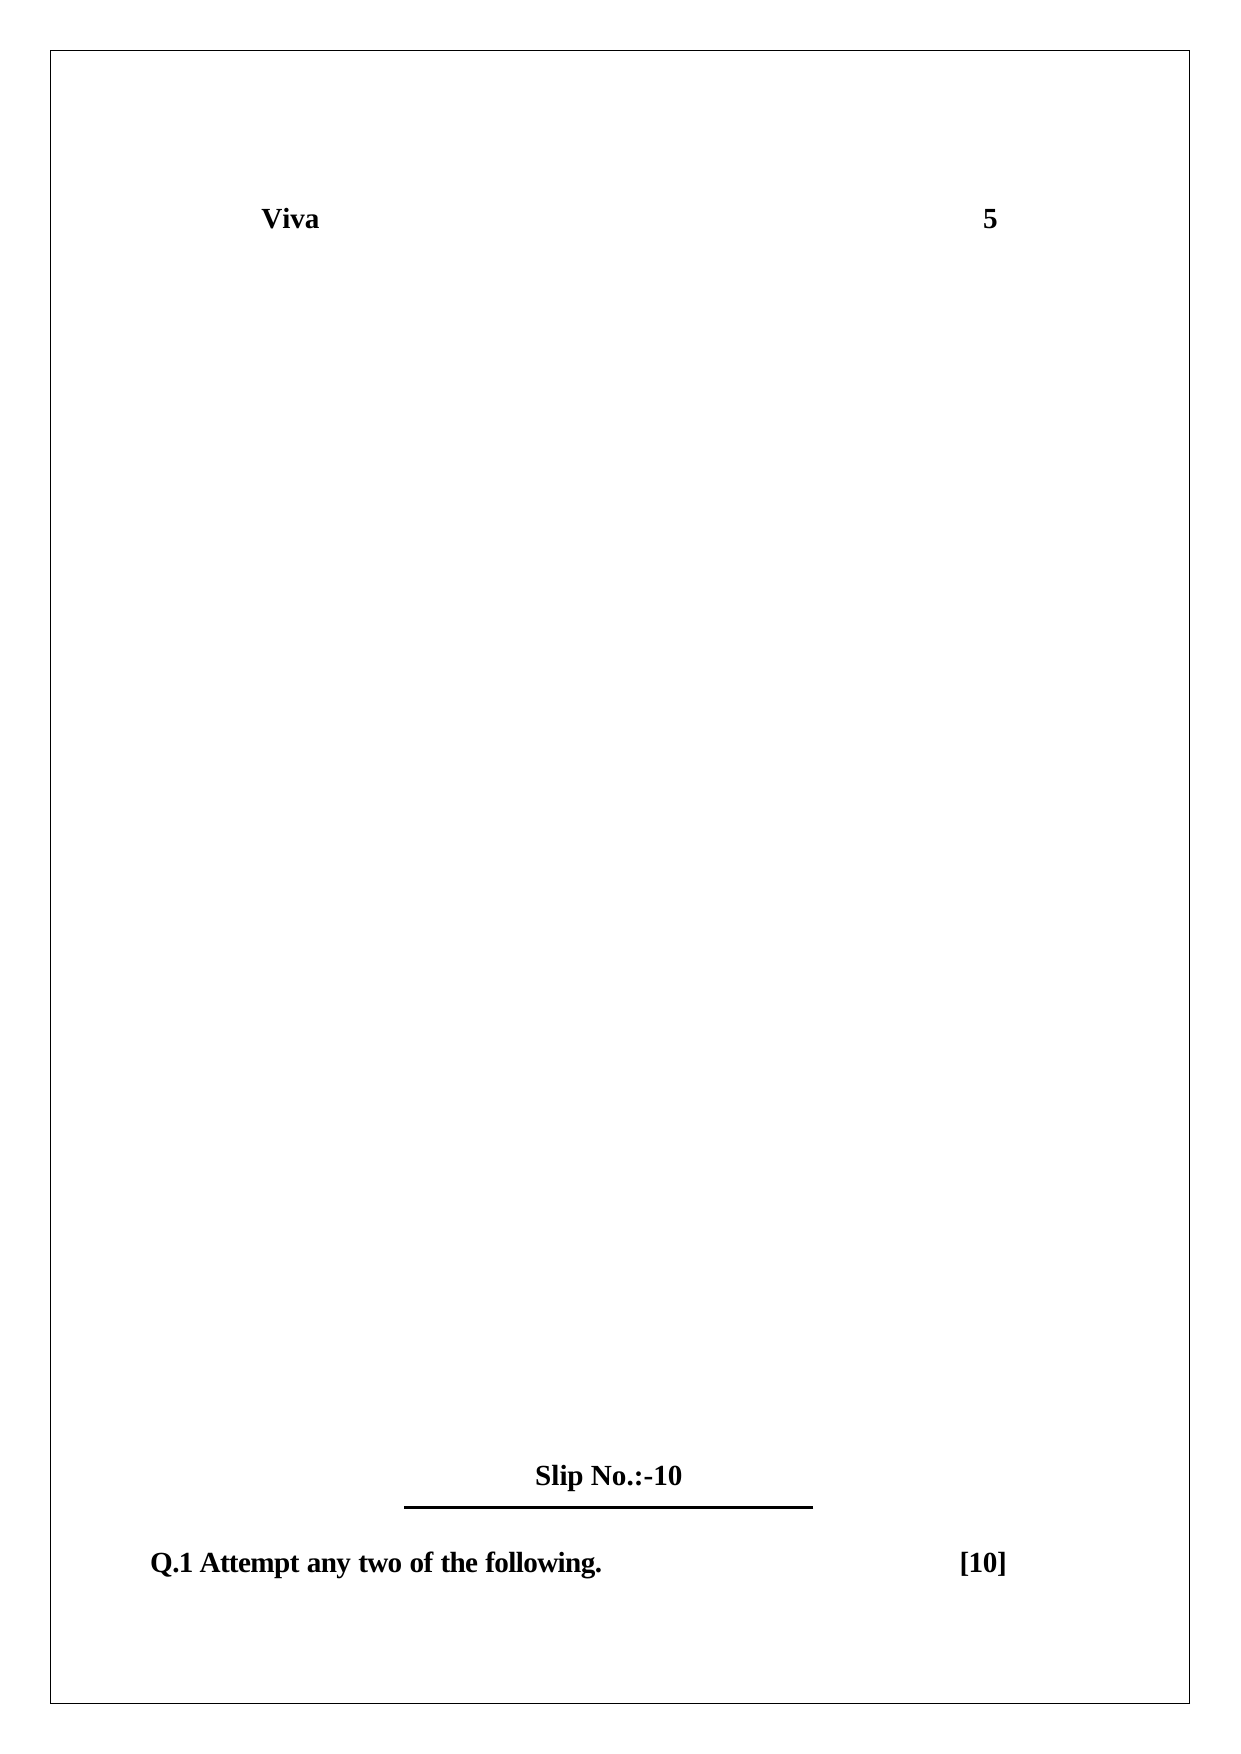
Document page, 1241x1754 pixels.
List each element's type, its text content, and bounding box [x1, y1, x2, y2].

subtitle Q.1 Attempt any two of the following. [10] [150, 1545, 1090, 1578]
text Viva 5 [261, 201, 1090, 235]
text Slip No.:-10 [404, 1458, 813, 1506]
